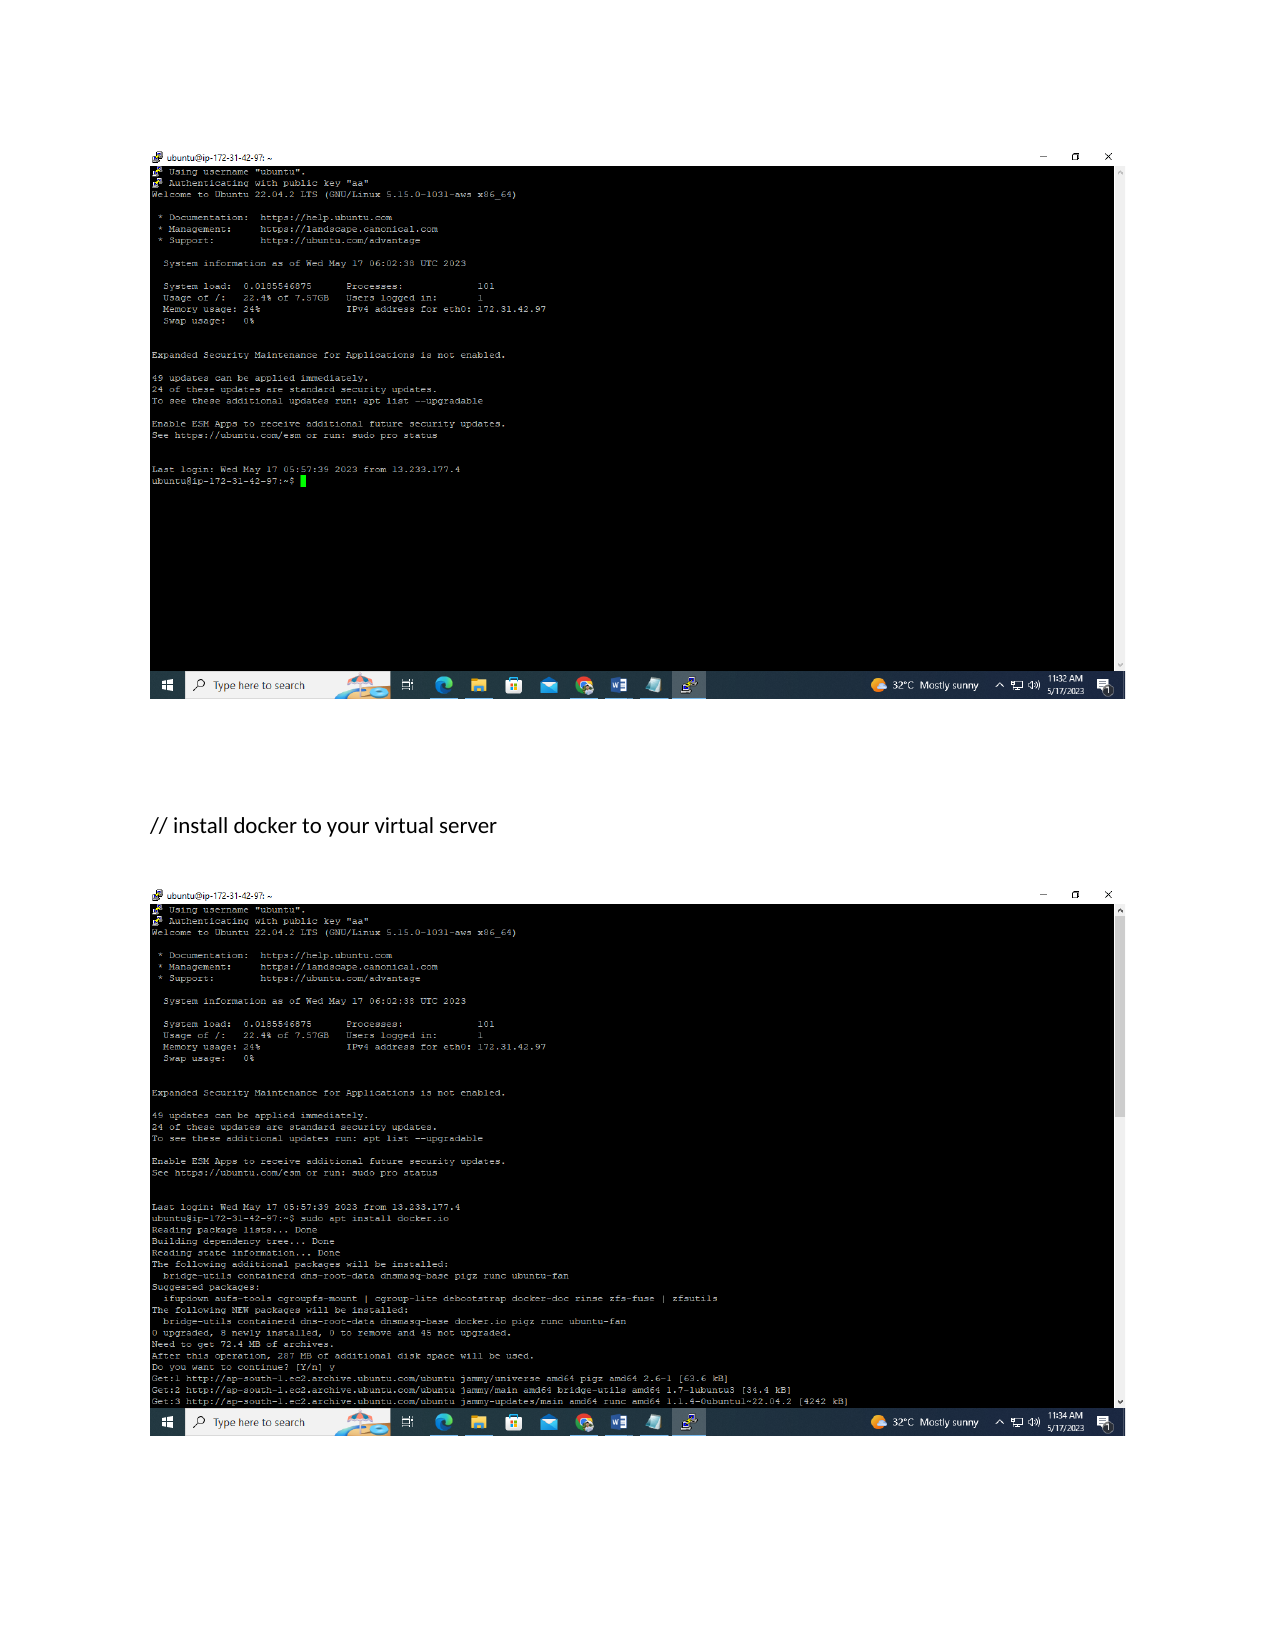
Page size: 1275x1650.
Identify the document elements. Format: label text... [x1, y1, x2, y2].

picture [150, 150, 1125, 699]
picture [150, 887, 1125, 1436]
text // install docker to your virtual server [150, 811, 1125, 869]
